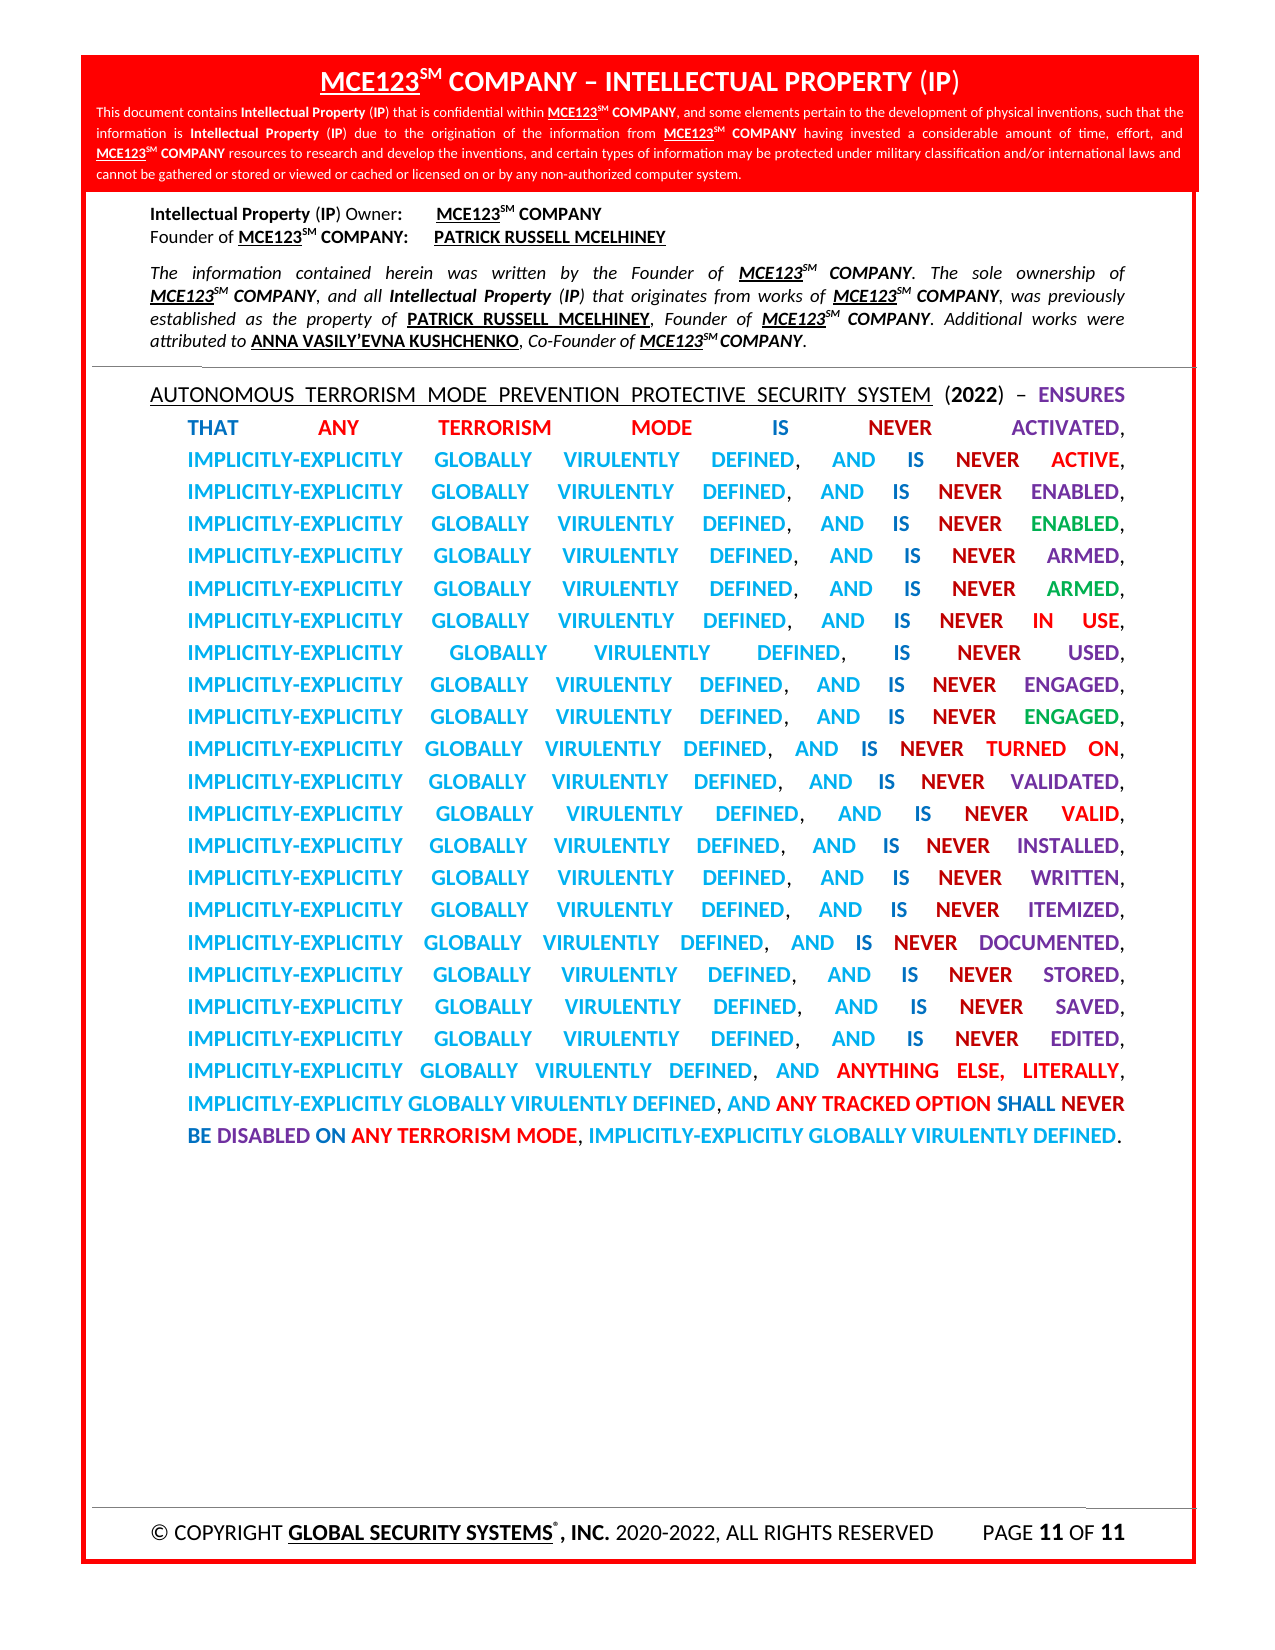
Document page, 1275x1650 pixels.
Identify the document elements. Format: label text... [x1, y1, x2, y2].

text AUTONOMOUS TERRORISM MODE PREVENTION PROTECTIVE SECURITY SYSTEM (2022) – ENSURES THAT ANY TERRORISM MODE IS NEVER ACTIVATED, IMPLICITLY-EXPLICITLY GLOBALLY VIRULENTLY DEFINED, AND IS NEVER ACTIVE, IMPLICITLY-EXPLICITLY GLOBALLY VIRULENTLY DEFINED, AND IS NEVER ENABLED, IMPLICITLY-EXPLICITLY GLOBALLY VIRULENTLY DEFINED, AND IS NEVER ENABLED, IMPLICITLY-EXPLICITLY GLOBALLY VIRULENTLY DEFINED, AND IS NEVER ARMED, IMPLICITLY-EXPLICITLY GLOBALLY VIRULENTLY DEFINED, AND IS NEVER ARMED, IMPLICITLY-EXPLICITLY GLOBALLY VIRULENTLY DEFINED, AND IS NEVER IN USE, IMPLICITLY-EXPLICITLY GLOBALLY VIRULENTLY DEFINED, IS NEVER USED, IMPLICITLY-EXPLICITLY GLOBALLY VIRULENTLY DEFINED, AND IS NEVER ENGAGED, IMPLICITLY-EXPLICITLY GLOBALLY VIRULENTLY DEFINED, AND IS NEVER ENGAGED, IMPLICITLY-EXPLICITLY GLOBALLY VIRULENTLY DEFINED, AND IS NEVER TURNED ON, IMPLICITLY-EXPLICITLY GLOBALLY VIRULENTLY DEFINED, AND IS NEVER VALIDATED, IMPLICITLY-EXPLICITLY GLOBALLY VIRULENTLY DEFINED, AND IS NEVER VALID, IMPLICITLY-EXPLICITLY GLOBALLY VIRULENTLY DEFINED, AND IS NEVER INSTALLED, IMPLICITLY-EXPLICITLY GLOBALLY VIRULENTLY DEFINED, AND IS NEVER WRITTEN, IMPLICITLY-EXPLICITLY GLOBALLY VIRULENTLY DEFINED, AND IS NEVER ITEMIZED, IMPLICITLY-EXPLICITLY GLOBALLY VIRULENTLY DEFINED, AND IS NEVER DOCUMENTED, IMPLICITLY-EXPLICITLY GLOBALLY VIRULENTLY DEFINED, AND IS NEVER STORED, IMPLICITLY-EXPLICITLY GLOBALLY VIRULENTLY DEFINED, AND IS NEVER SAVED, IMPLICITLY-EXPLICITLY GLOBALLY VIRULENTLY DEFINED, AND IS NEVER EDITED, IMPLICITLY-EXPLICITLY GLOBALLY VIRULENTLY DEFINED, AND ANYTHING ELSE, LITERALLY, IMPLICITLY-EXPLICITLY GLOBALLY VIRULENTLY DEFINED, AND ANY TRACKED OPTION SHALL NEVER BE DISABLED ON ANY TERRORISM MODE, IMPLICITLY-EXPLICITLY GLOBALLY VIRULENTLY DEFINED. [150, 381, 1125, 1149]
